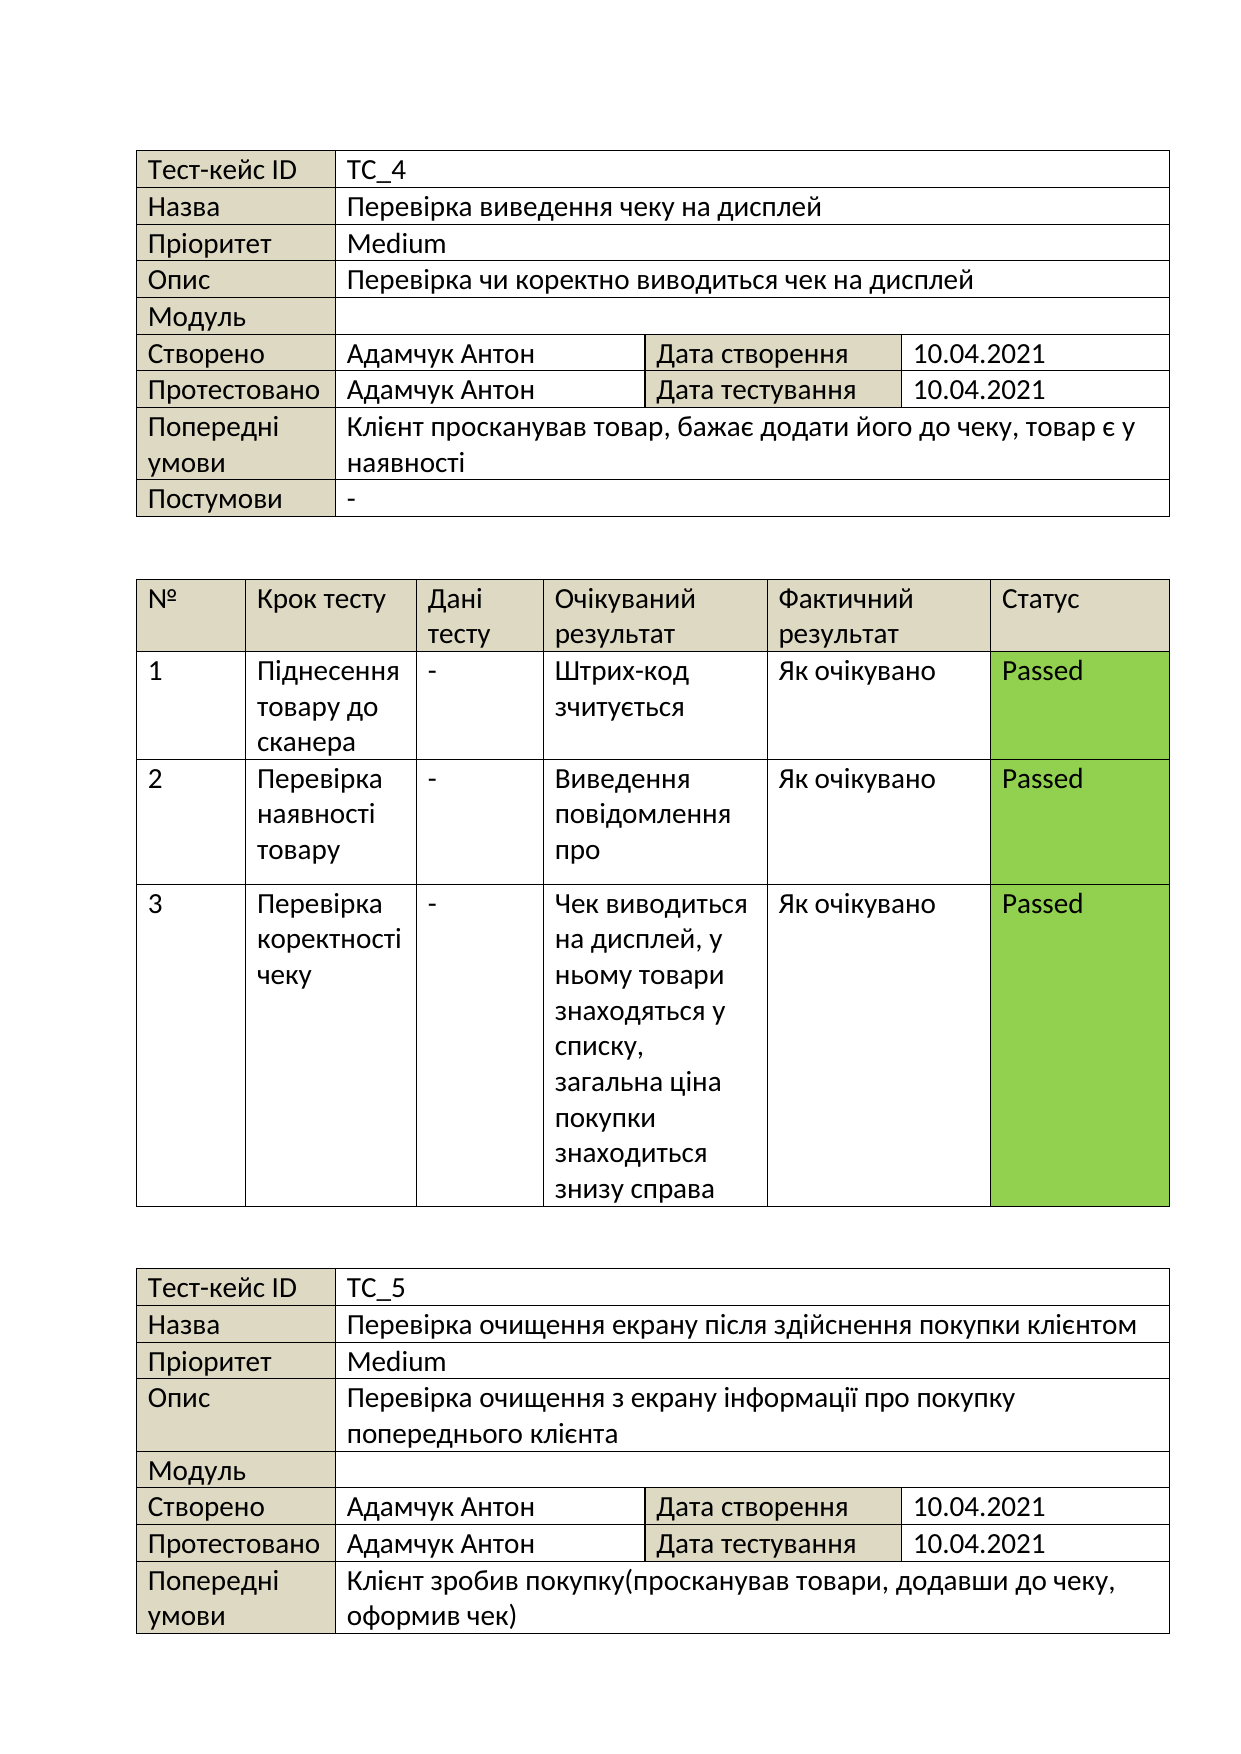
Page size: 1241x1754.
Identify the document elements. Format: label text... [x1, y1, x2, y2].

table_cell Як очікувано [768, 760, 990, 884]
table_cell 1 [137, 652, 245, 759]
table_cell Клієнт просканував товар, бажає додати його до чеку, товар є у наявності [336, 408, 1169, 479]
table_cell Перевірка очищення з екрану інформації про покупку попереднього клієнта [336, 1379, 1169, 1451]
table_cell Назва [137, 1306, 335, 1342]
table_cell 10.04.2021 [902, 1488, 1169, 1524]
table_cell Чек виводиться на дисплей, у ньому товари знаходяться у списку, загальна ціна покупки знаходиться знизу справа [544, 885, 767, 1206]
table_cell 3 [137, 885, 245, 1206]
table_cell [336, 298, 1169, 334]
table_cell Виведення повідомлення про [544, 760, 767, 884]
table_cell Дата тестування [646, 371, 901, 407]
table_cell Попередні умови [137, 1562, 335, 1633]
table_cell Адамчук Антон [336, 371, 644, 407]
table_cell 2 [137, 760, 245, 884]
table_cell - [417, 652, 543, 759]
table_cell - [417, 760, 543, 884]
table_cell 10.04.2021 [902, 371, 1169, 407]
table_cell Опис [137, 1379, 335, 1451]
table_cell Адамчук Антон [336, 335, 644, 370]
table_cell Опис [137, 261, 335, 297]
table_cell Passed [991, 885, 1169, 1206]
table_cell Пріоритет [137, 225, 335, 260]
table_cell Дата тестування [646, 1525, 901, 1561]
table_header ТС_4 [336, 151, 1169, 187]
table_cell 10.04.2021 [902, 1525, 1169, 1561]
table_cell Пріоритет [137, 1343, 335, 1378]
table_cell Створено [137, 335, 335, 370]
table_cell Medium [336, 1343, 1169, 1378]
table_cell Дата створення [646, 335, 901, 370]
table_cell Дата створення [646, 1488, 901, 1524]
table_header Статус [991, 580, 1169, 651]
table_cell Перевірка наявності товару [246, 760, 416, 884]
table_cell Піднесення товару до сканера [246, 652, 416, 759]
table_cell Passed [991, 760, 1169, 884]
table_cell Створено [137, 1488, 335, 1524]
table_header Тест-кейс ID [137, 151, 335, 187]
table_header Тест-кейс ID [137, 1269, 335, 1305]
table_cell [336, 1452, 1169, 1487]
table_header Крок тесту [246, 580, 416, 651]
table_cell - [336, 480, 1169, 516]
table_cell Назва [137, 188, 335, 224]
table_header ТС_5 [336, 1269, 1169, 1305]
table_header Дані тесту [417, 580, 543, 651]
table_cell Адамчук Антон [336, 1488, 644, 1524]
table_cell Протестовано [137, 371, 335, 407]
table_cell Постумови [137, 480, 335, 516]
table_cell Модуль [137, 1452, 335, 1487]
table_cell 10.04.2021 [902, 335, 1169, 370]
table_cell Перевірка коректності чеку [246, 885, 416, 1206]
table_cell Клієнт зробив покупку(просканував товари, додавши до чеку, оформив чек) [336, 1562, 1169, 1633]
table_cell Протестовано [137, 1525, 335, 1561]
table_cell Medium [336, 225, 1169, 260]
table_header № [137, 580, 245, 651]
table_cell Перевірка чи коректно виводиться чек на дисплей [336, 261, 1169, 297]
table_cell - [417, 885, 543, 1206]
table_cell Модуль [137, 298, 335, 334]
table_header Фактичний результат [768, 580, 990, 651]
table_cell Перевірка очищення екрану після здійснення покупки клієнтом [336, 1306, 1169, 1342]
table_cell Як очікувано [768, 652, 990, 759]
table_cell Passed [991, 652, 1169, 759]
table_cell Попередні умови [137, 408, 335, 479]
table_cell Штрих-код зчитується [544, 652, 767, 759]
table_cell Адамчук Антон [336, 1525, 644, 1561]
table_header Очікуваний результат [544, 580, 767, 651]
table_cell Перевірка виведення чеку на дисплей [336, 188, 1169, 224]
table_cell Як очікувано [768, 885, 990, 1206]
